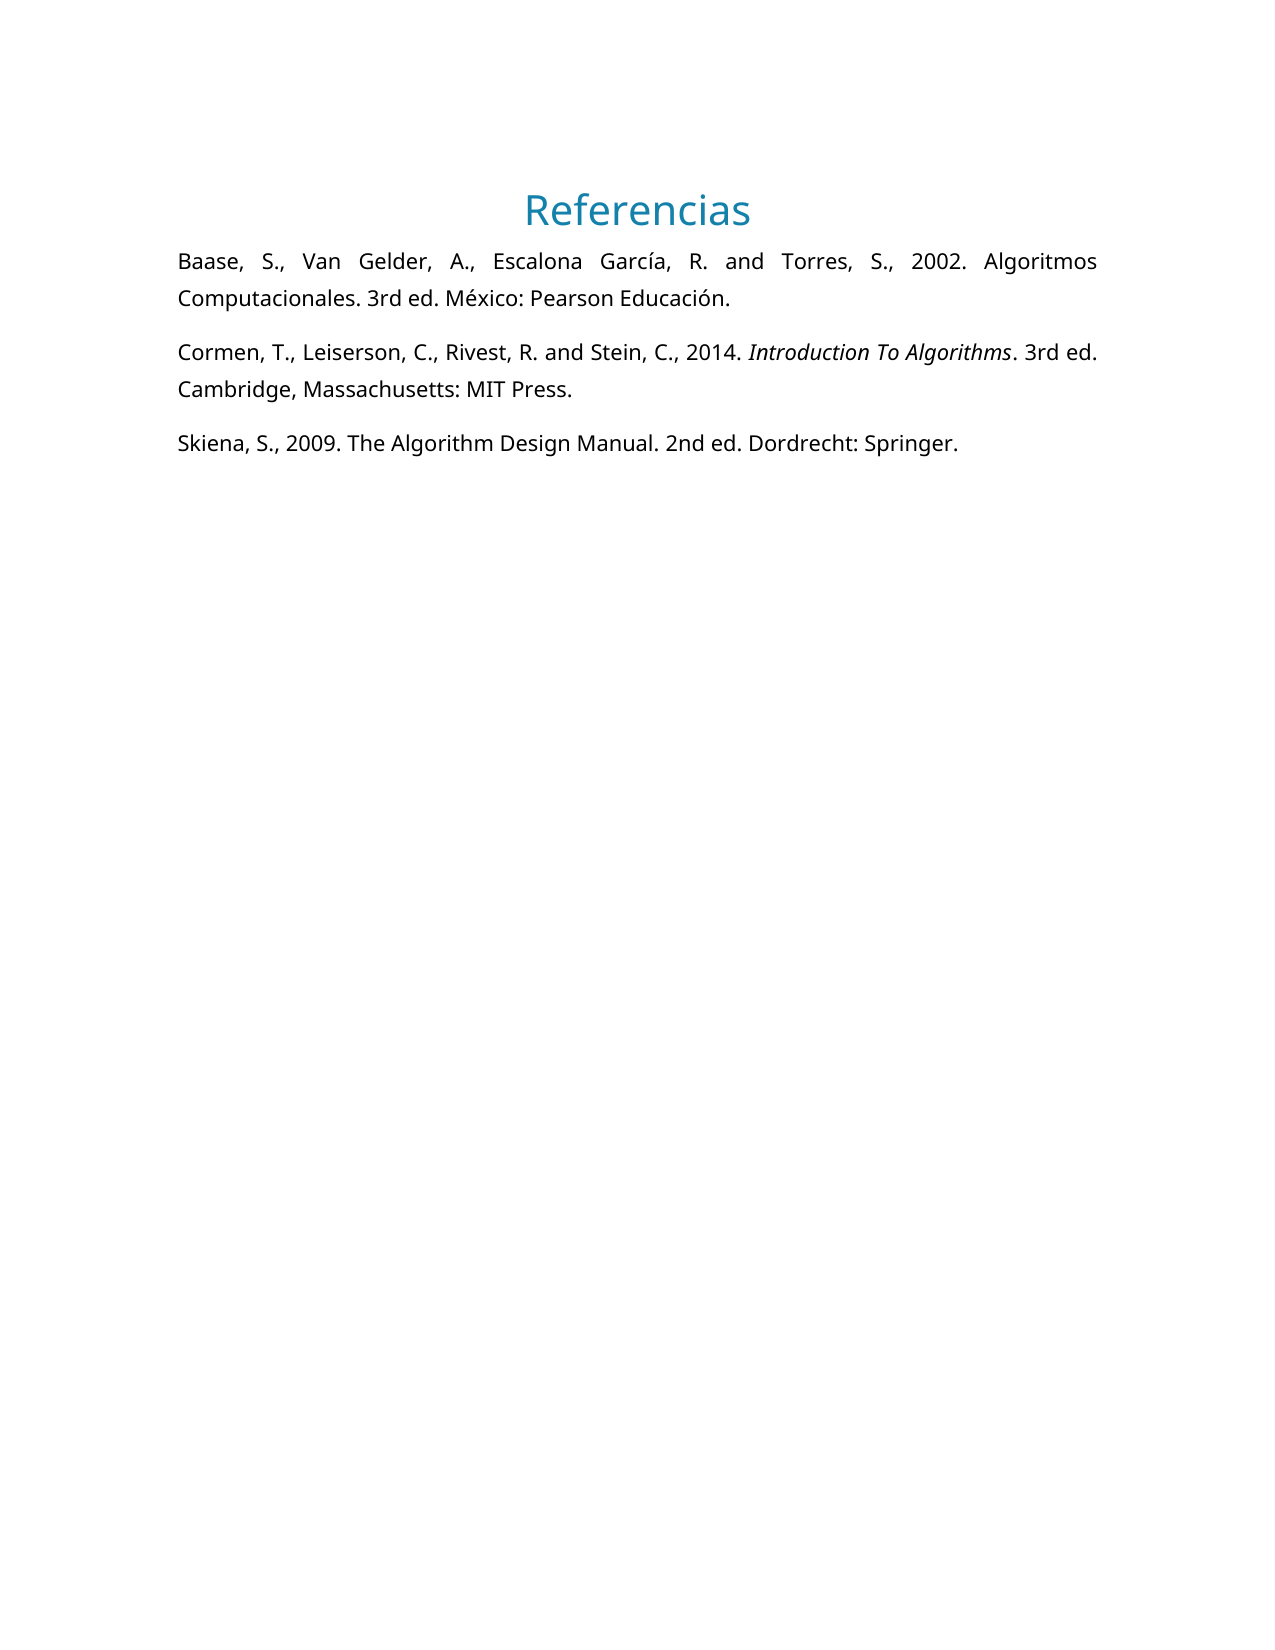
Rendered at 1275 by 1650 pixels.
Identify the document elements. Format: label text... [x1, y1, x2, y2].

text Baase, S., Van Gelder, A., Escalona García, R. and Torres, S., 2002. Algoritmos Computacionales. 3rd ed. México: Pearson Educación. [177, 246, 1098, 313]
text Skiena, S., 2009. The Algorithm Design Manual. 2nd ed. Dordrecht: Springer. [177, 428, 1098, 458]
subtitle Referencias [177, 181, 1098, 238]
text Cormen, T., Leiserson, C., Rivest, R. and Stein, C., 2014. Introduction To Algorithms. 3rd ed. Cambridge, Massachusetts: MIT Press. [177, 337, 1098, 404]
